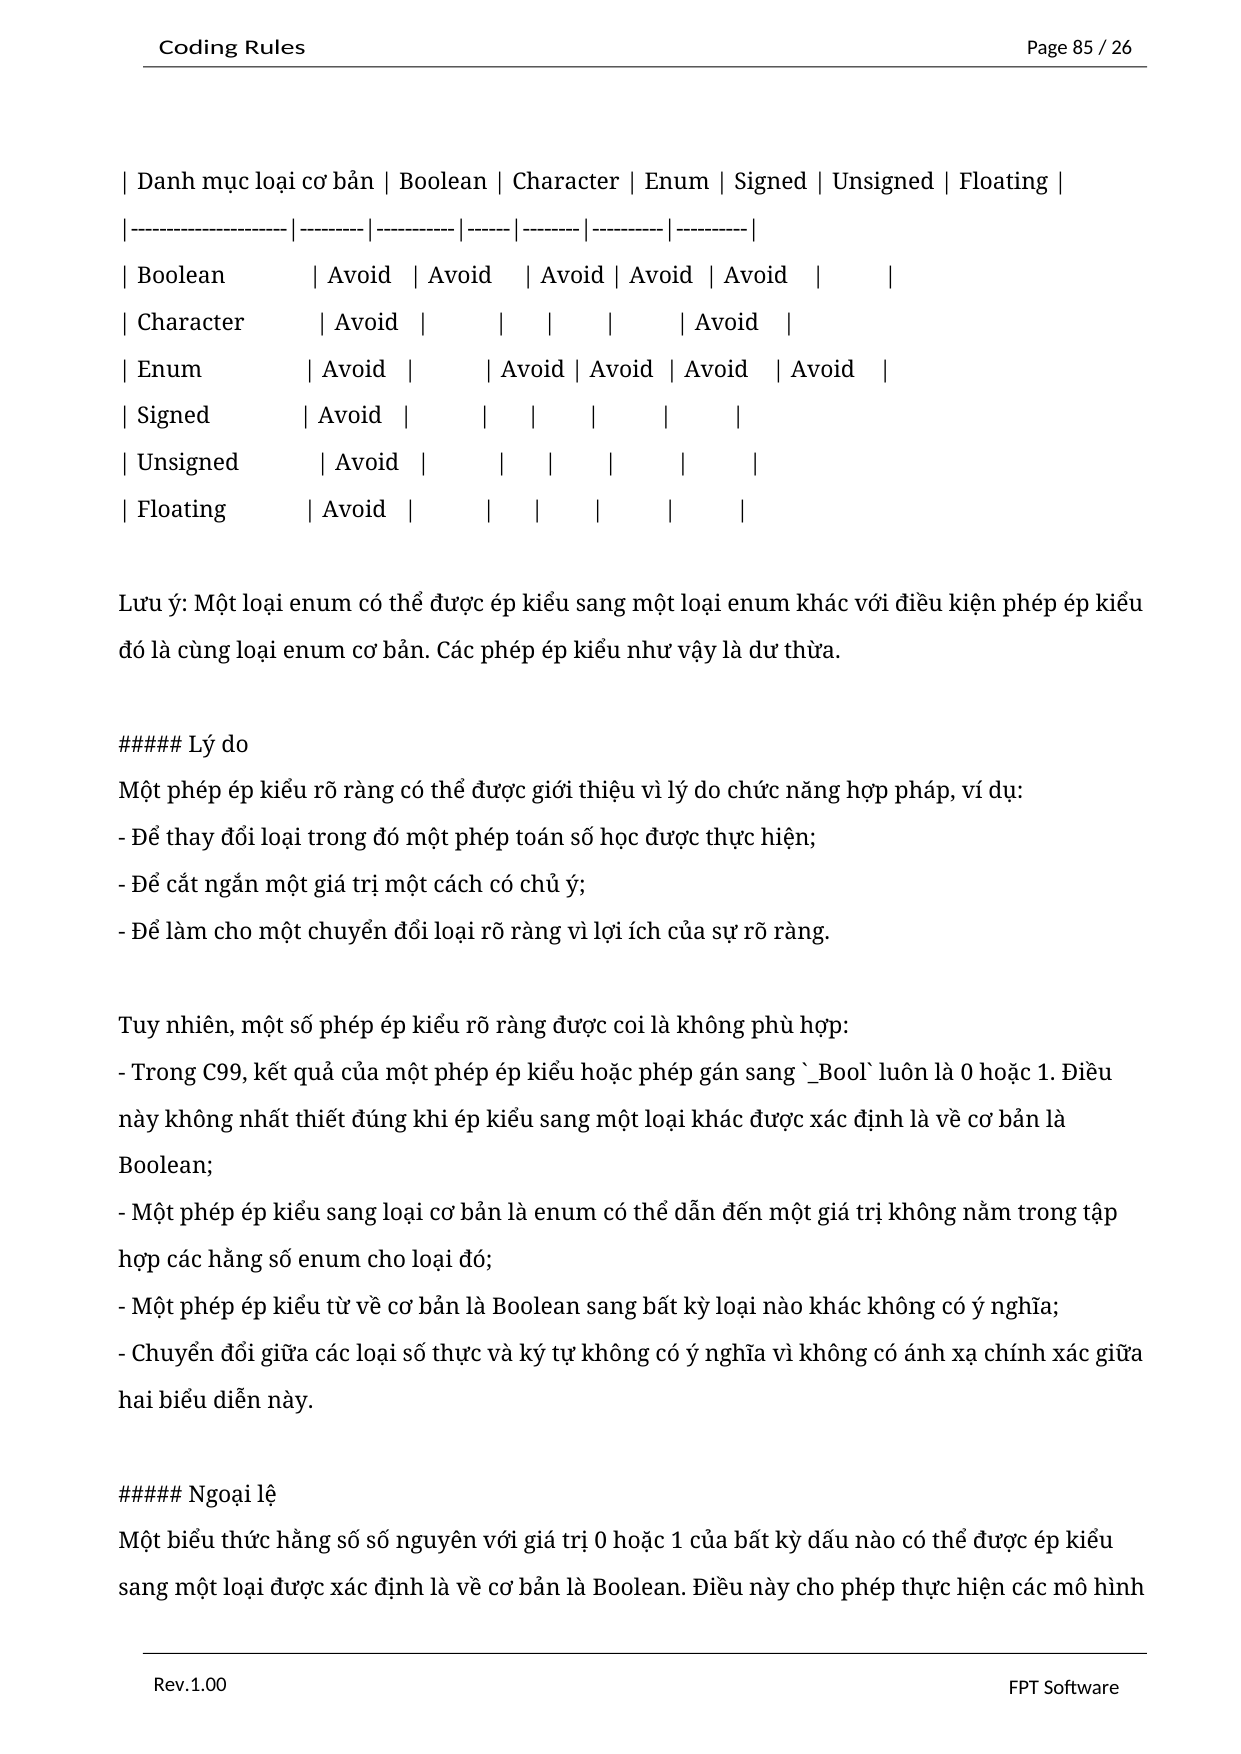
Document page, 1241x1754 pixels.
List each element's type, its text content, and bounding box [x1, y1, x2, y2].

text ##### Lý do [118, 727, 1152, 759]
text | Boolean | Avoid | Avoid | Avoid | Avoid | Avoid | | [118, 259, 1152, 290]
text | Floating | Avoid | | | | | | [118, 493, 1152, 524]
text Một phép ép kiểu rõ ràng có thể được giới thiệu vì lý do chức năng hợp pháp, ví dụ: [118, 774, 1152, 806]
text ##### Ngoại lệ [118, 1477, 1152, 1509]
text - Một phép ép kiểu sang loại cơ bản là enum có thể dẫn đến một giá trị không nằm trong tập hợp các hằng số enum cho loại đó; [118, 1196, 1152, 1274]
text - Để cắt ngắn một giá trị một cách có chủ ý; [118, 868, 1152, 899]
text - Chuyển đổi giữa các loại số thực và ký tự không có ý nghĩa vì không có ánh xạ chính xác giữa hai biểu diễn này. [118, 1337, 1152, 1415]
text | Character | Avoid | | | | | Avoid | [118, 306, 1152, 337]
text - Để thay đổi loại trong đó một phép toán số học được thực hiện; [118, 821, 1152, 852]
text | Enum | Avoid | | Avoid | Avoid | Avoid | Avoid | [118, 352, 1152, 384]
text Lưu ý: Một loại enum có thể được ép kiểu sang một loại enum khác với điều kiện phép ép kiểu đó là cùng loại enum cơ bản. Các phép ép kiểu như vậy là dư thừa. [118, 587, 1152, 665]
text | Unsigned | Avoid | | | | | | [118, 446, 1152, 477]
text | Danh mục loại cơ bản | Boolean | Character | Enum | Signed | Unsigned | Floating | [118, 165, 1152, 196]
text - Một phép ép kiểu từ về cơ bản là Boolean sang bất kỳ loại nào khác không có ý nghĩa; [118, 1290, 1152, 1321]
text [118, 1524, 1152, 1602]
text Tuy nhiên, một số phép ép kiểu rõ ràng được coi là không phù hợp: [118, 1009, 1152, 1040]
text | Signed | Avoid | | | | | | [118, 399, 1152, 431]
text - Để làm cho một chuyển đổi loại rõ ràng vì lợi ích của sự rõ ràng. [118, 915, 1152, 946]
text |----------------------|---------|-----------|------|--------|----------|----------| [118, 212, 1152, 243]
text - Trong C99, kết quả của một phép ép kiểu hoặc phép gán sang `_Bool` luôn là 0 hoặc 1. Điều này không nhất thiết đúng khi ép kiểu sang một loại khác được xác định là về cơ bản là Boolean; [118, 1056, 1152, 1181]
